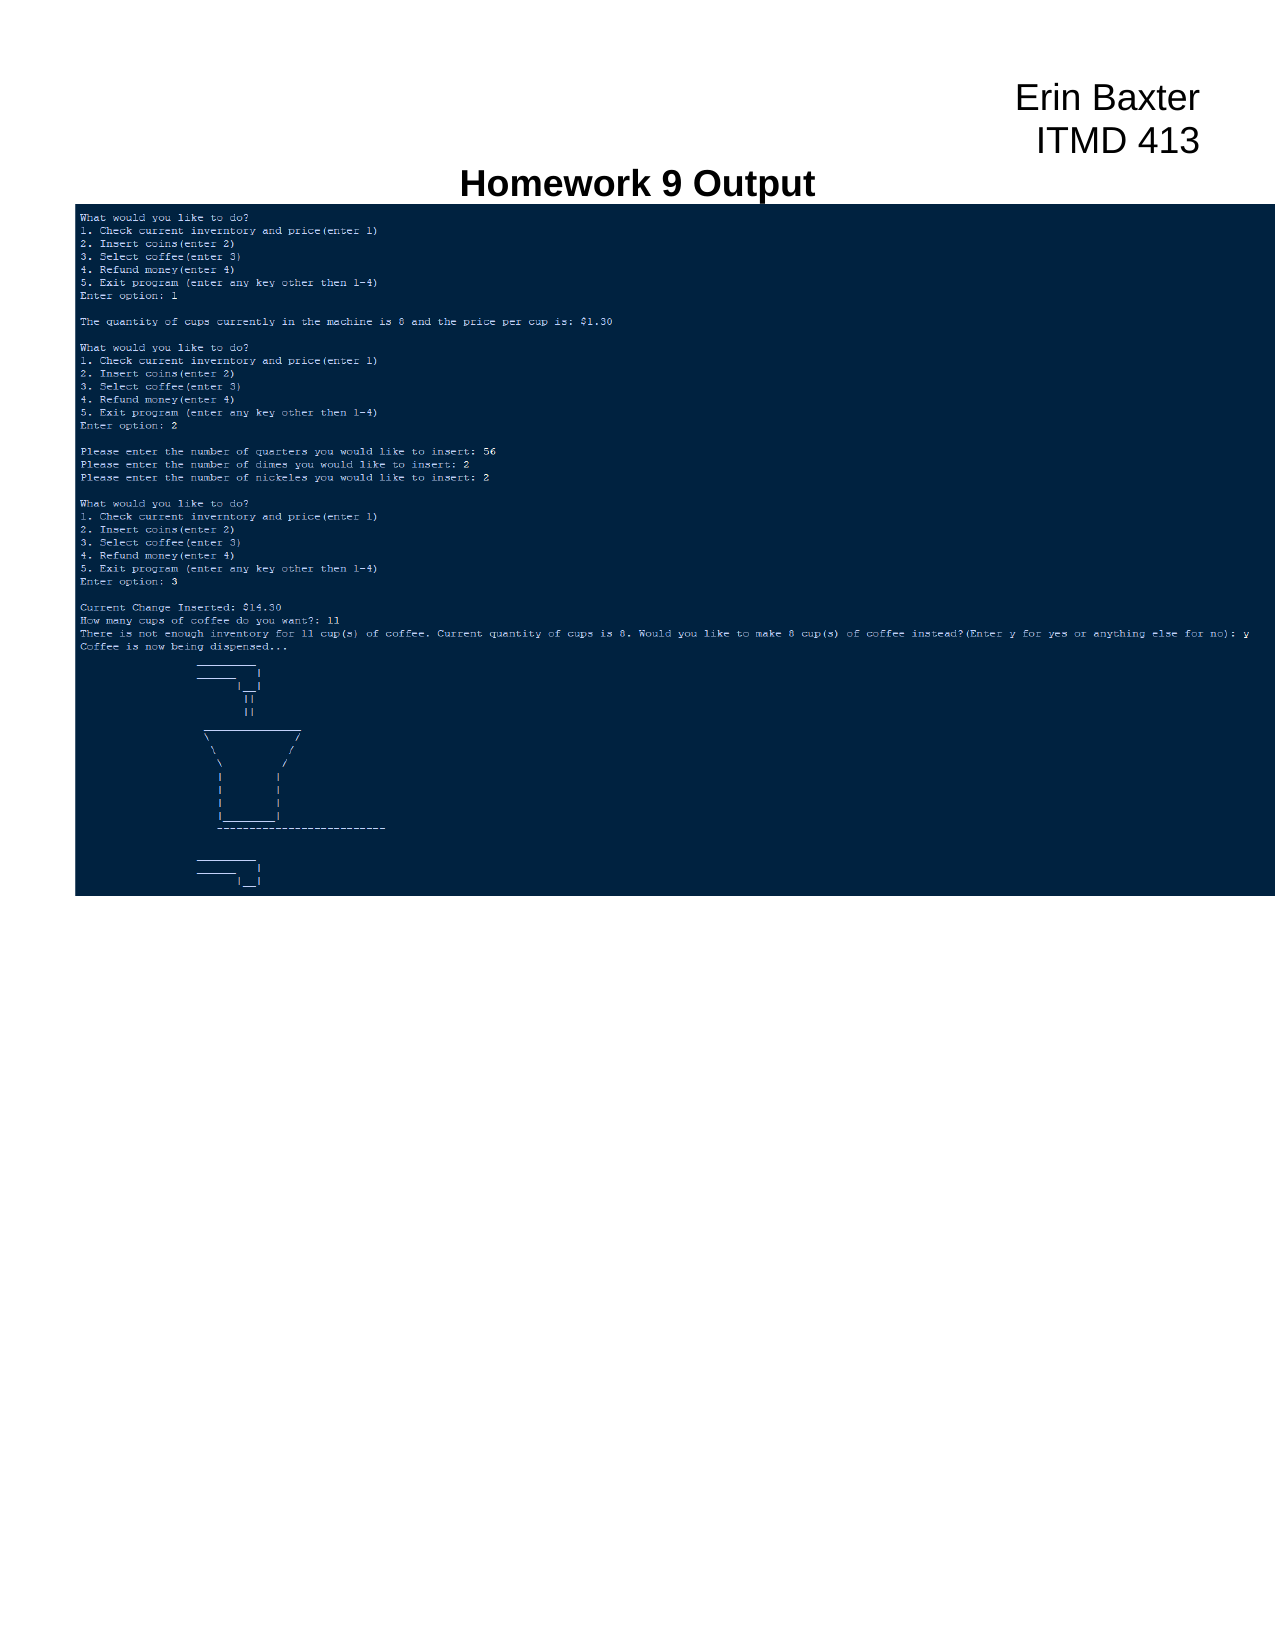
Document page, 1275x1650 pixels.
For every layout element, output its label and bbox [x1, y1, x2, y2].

picture [75, 204, 1275, 896]
